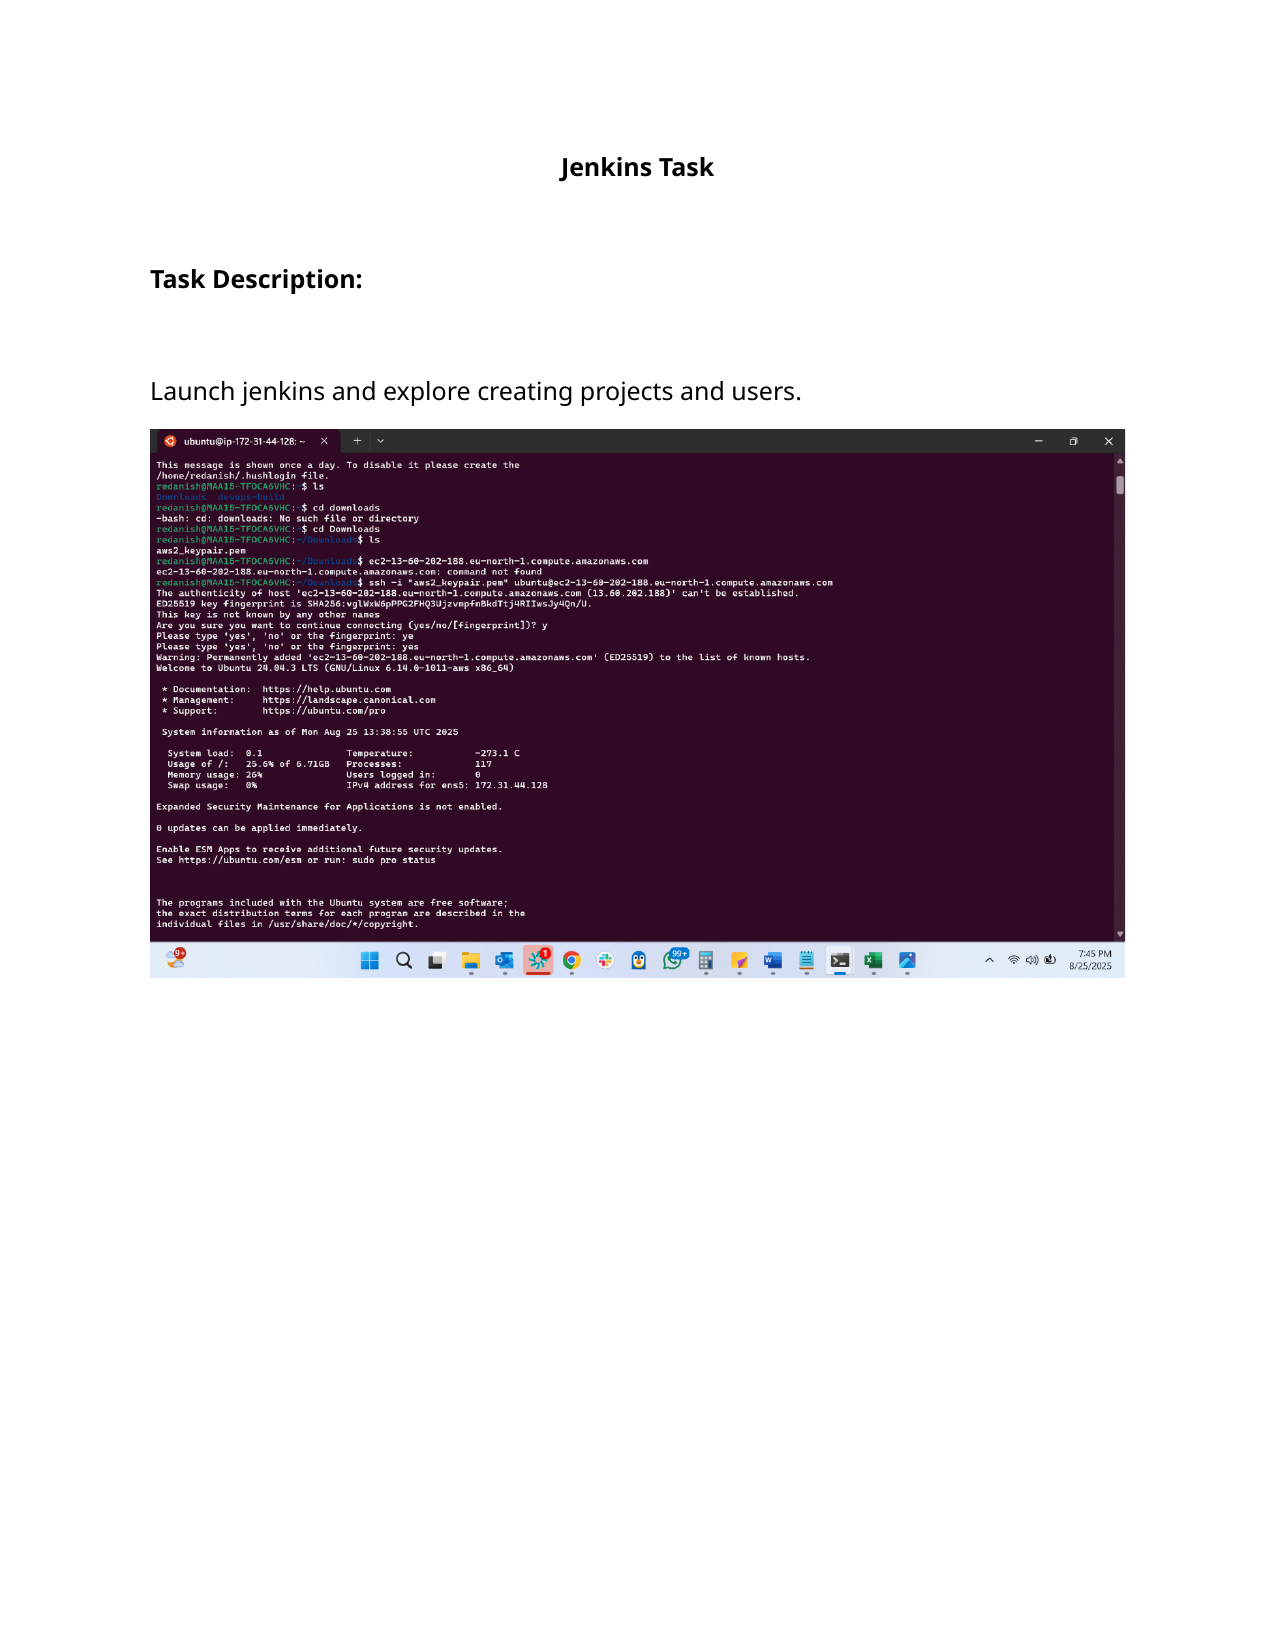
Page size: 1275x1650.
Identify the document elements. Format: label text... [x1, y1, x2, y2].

picture [150, 429, 1125, 978]
text Task Description: [150, 262, 1125, 296]
text Launch jenkins and explore creating projects and users. [150, 373, 1125, 407]
text Jenkins Task [150, 150, 1125, 184]
